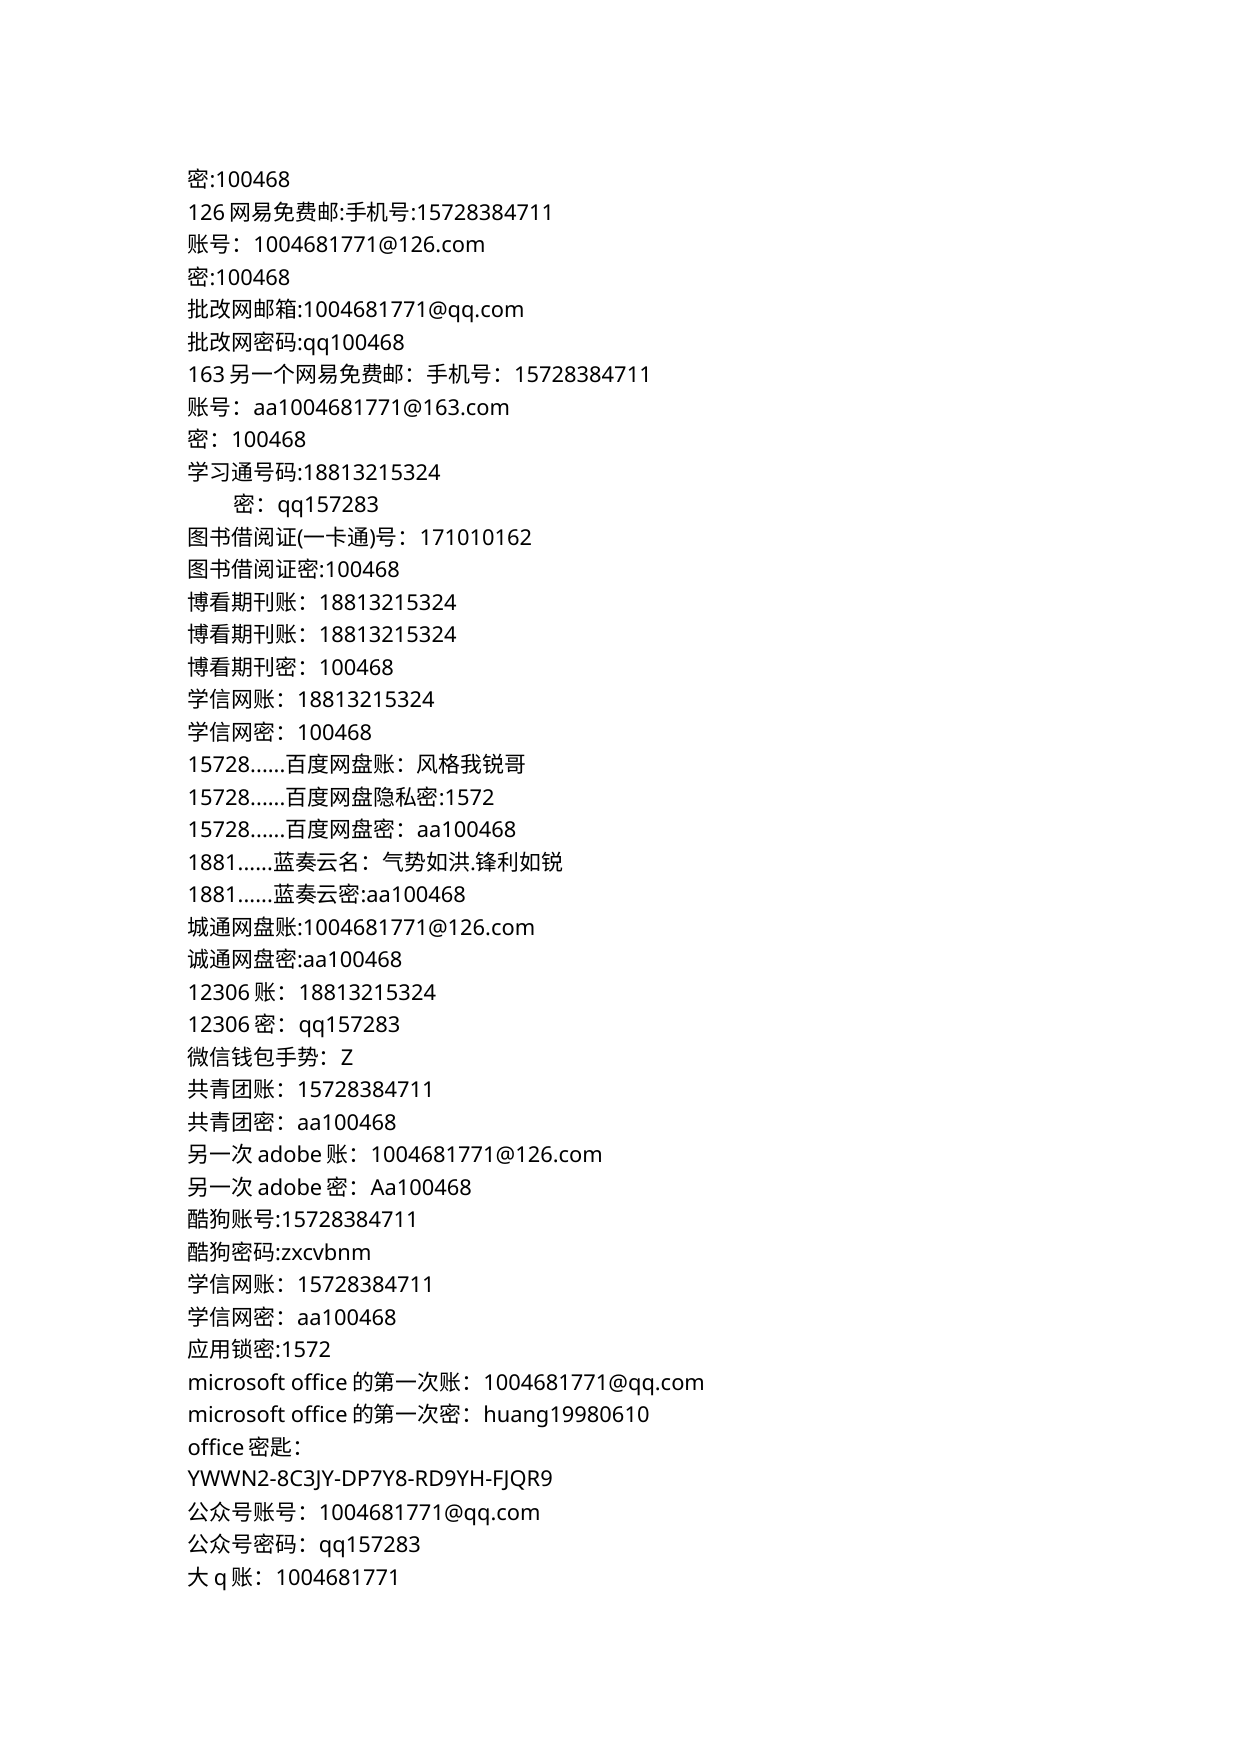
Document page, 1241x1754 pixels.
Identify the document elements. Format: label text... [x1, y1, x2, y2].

text 学习通号码:18813215324 [187, 454, 1053, 487]
text 账号：1004681771@126.com [187, 227, 1053, 259]
text 博看期刊账：18813215324 [187, 584, 1053, 617]
text 15728......百度网盘密：aa100468 [187, 812, 1053, 844]
text 大q账：1004681771 [187, 1559, 1053, 1592]
text 应用锁密:1572 [187, 1332, 1053, 1364]
text 批改网密码:qq100468 [187, 324, 1053, 357]
text microsoft office的第一次密：huang19980610 [187, 1397, 1053, 1429]
text office密匙： [187, 1429, 1053, 1462]
text 密:100468 [187, 162, 1053, 194]
text 另一次adobe密：Aa100468 [187, 1169, 1053, 1202]
text 163另一个网易免费邮：手机号：15728384711 [187, 357, 1053, 389]
text 密:100468 [187, 259, 1053, 292]
text 学信网账：18813215324 [187, 682, 1053, 714]
text 共青团账：15728384711 [187, 1072, 1053, 1104]
text 图书借阅证密:100468 [187, 552, 1053, 584]
text 学信网密：aa100468 [187, 1299, 1053, 1332]
text 诚通网盘密:aa100468 [187, 942, 1053, 974]
text 账号：aa1004681771@163.com [187, 389, 1053, 422]
text 12306账：18813215324 [187, 974, 1053, 1007]
text 15728......百度网盘账：风格我锐哥 [187, 747, 1053, 779]
text 1881......蓝奏云密:aa100468 [187, 877, 1053, 909]
text 酷狗账号:15728384711 [187, 1202, 1053, 1234]
text 1881......蓝奏云名：气势如洪.锋利如锐 [187, 844, 1053, 877]
text 学信网账：15728384711 [187, 1267, 1053, 1299]
text 批改网邮箱:1004681771@qq.com [187, 292, 1053, 324]
text 另一次adobe账：1004681771@126.com [187, 1137, 1053, 1169]
text 15728......百度网盘隐私密:1572 [187, 779, 1053, 812]
text 公众号账号：1004681771@qq.com [187, 1494, 1053, 1527]
text 126网易免费邮:手机号:15728384711 [187, 194, 1053, 227]
text 密：100468 [187, 422, 1053, 454]
text 12306密：qq157283 [187, 1007, 1053, 1039]
text 城通网盘账:1004681771@126.com [187, 909, 1053, 942]
text 酷狗密码:zxcvbnm [187, 1234, 1053, 1267]
text 博看期刊密：100468 [187, 649, 1053, 682]
text 微信钱包手势：Z [187, 1039, 1053, 1072]
text 密：qq157283 [187, 487, 1053, 519]
text YWWN2-8C3JY-DP7Y8-RD9YH-FJQR9 [187, 1462, 1053, 1494]
text 图书借阅证(一卡通)号：171010162 [187, 519, 1053, 552]
text 博看期刊账：18813215324 [187, 617, 1053, 649]
text 共青团密：aa100468 [187, 1104, 1053, 1137]
text 公众号密码：qq157283 [187, 1527, 1053, 1559]
text 学信网密：100468 [187, 714, 1053, 747]
text microsoft office的第一次账：1004681771@qq.com [187, 1364, 1053, 1397]
